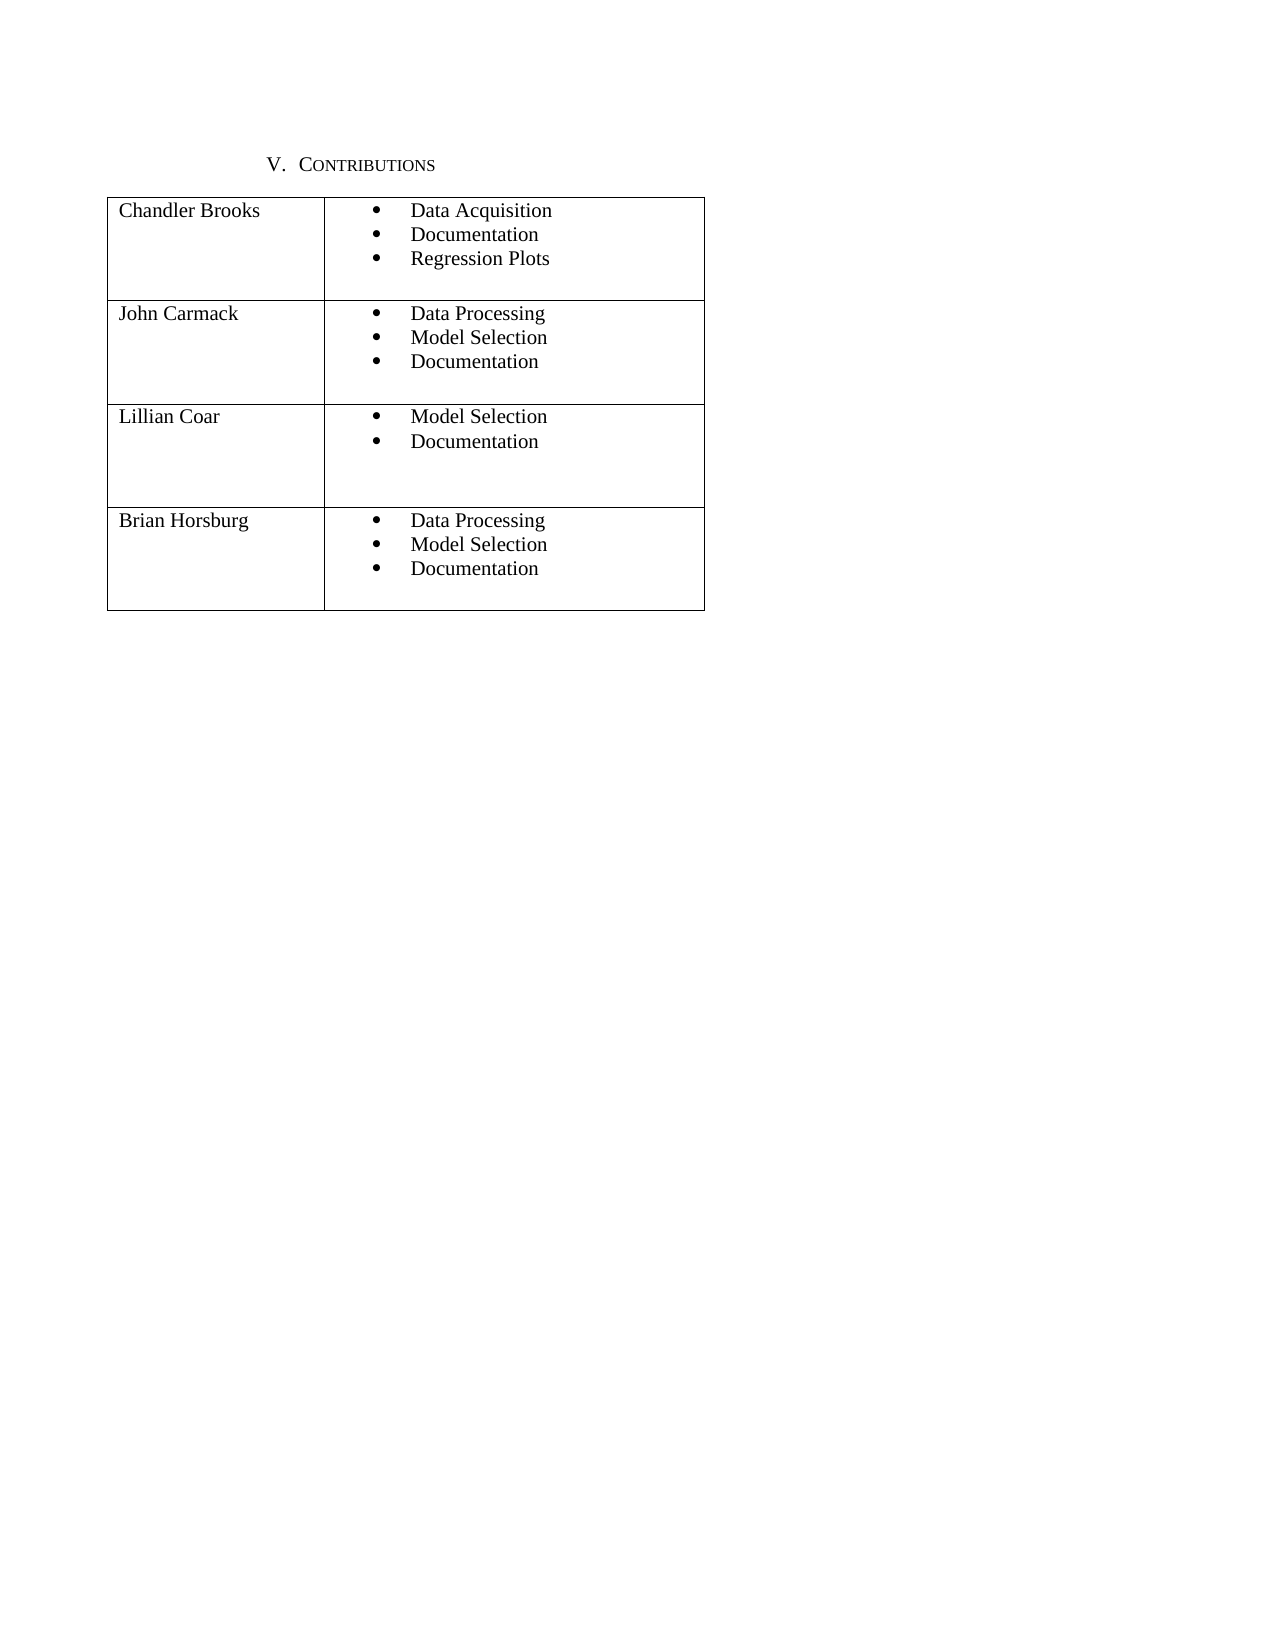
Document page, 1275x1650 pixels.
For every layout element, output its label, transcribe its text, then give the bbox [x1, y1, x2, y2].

subtitle Contributions [93, 152, 619, 176]
